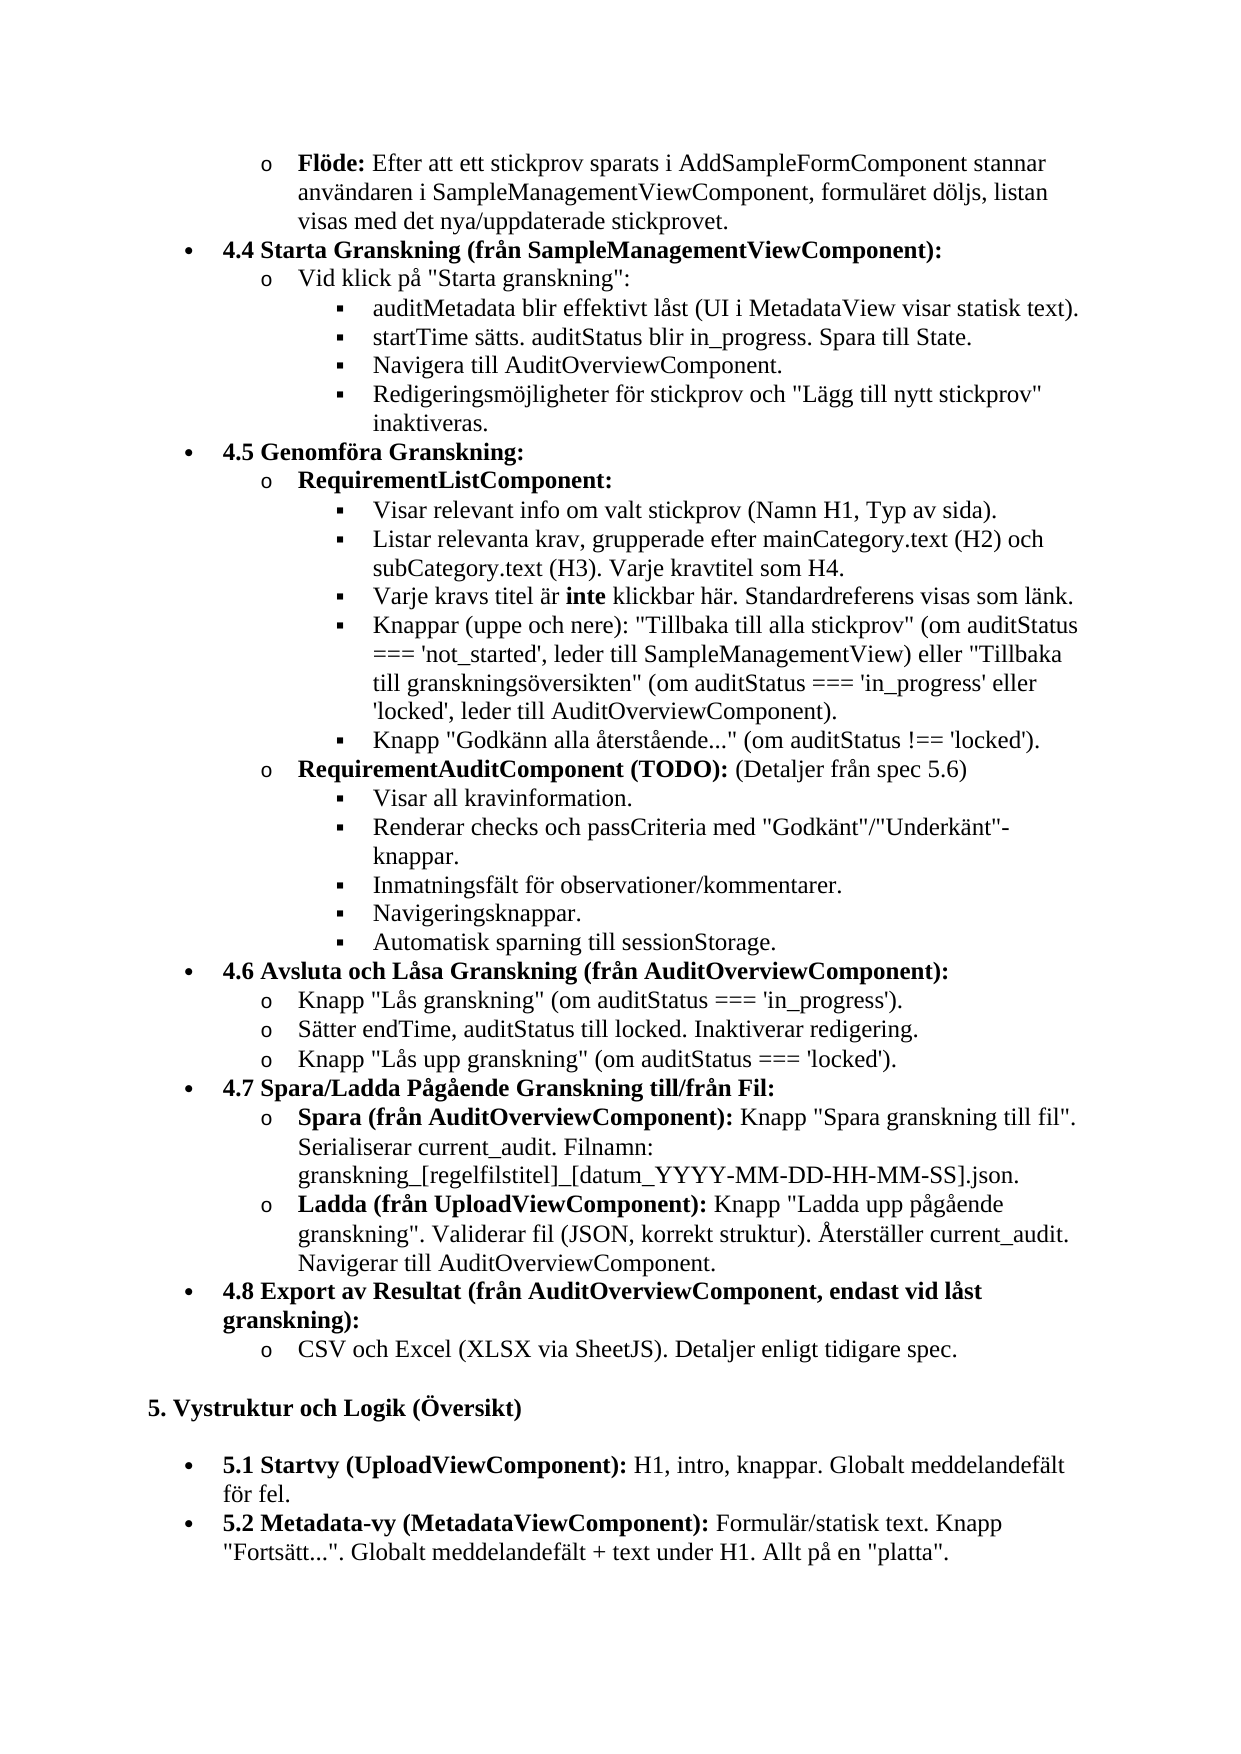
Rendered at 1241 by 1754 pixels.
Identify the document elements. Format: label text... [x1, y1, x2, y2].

list Sätter endTime, auditStatus till locked. Inaktiverar redigering. [260, 1014, 1093, 1044]
list 4.5 Genomföra Granskning: [185, 437, 1093, 466]
list Renderar checks och passCriteria med "Godkänt"/"Underkänt"-knappar. [335, 812, 1093, 870]
list startTime sätts. auditStatus blir in_progress. Spara till State. [335, 322, 1093, 351]
list CSV och Excel (XLSX via SheetJS). Detaljer enligt tidigare spec. [260, 1334, 1093, 1363]
list 4.8 Export av Resultat (från AuditOverviewComponent, endast vid låst granskning): [185, 1276, 1093, 1334]
list Inmatningsfält för observationer/kommentarer. [335, 870, 1093, 898]
list Knappar (uppe och nere): "Tillbaka till alla stickprov" (om auditStatus === 'not_started', leder till SampleManagementView) eller "Tillbaka till granskningsöversikten" (om auditStatus === 'in_progress' eller 'locked', leder till AuditOverviewComponent). [335, 610, 1093, 725]
list 4.4 Starta Granskning (från SampleManagementViewComponent): [185, 235, 1093, 263]
list Varje kravs titel är inte klickbar här. Standardreferens visas som länk. [335, 581, 1093, 610]
list Visar all kravinformation. [335, 783, 1093, 812]
list Spara (från AuditOverviewComponent): Knapp "Spara granskning till fil". Serialiserar current_audit. Filnamn: granskning_[regelfilstitel]_[datum_YYYY-MM-DD-HH-MM-SS].json. [260, 1102, 1093, 1189]
list 5.1 Startvy (UploadViewComponent): H1, intro, knappar. Globalt meddelandefält för fel. [185, 1451, 1093, 1508]
list Redigeringsmöjligheter för stickprov och "Lägg till nytt stickprov" inaktiveras. [335, 379, 1093, 437]
list 5.2 Metadata-vy (MetadataViewComponent): Formulär/statisk text. Knapp "Fortsätt...". Globalt meddelandefält + text under H1. Allt på en "platta". [185, 1508, 1093, 1566]
list Knapp "Godkänn alla återstående..." (om auditStatus !== 'locked'). [335, 725, 1093, 754]
list 4.6 Avsluta och Låsa Granskning (från AuditOverviewComponent): [185, 956, 1093, 985]
list Listar relevanta krav, grupperade efter mainCategory.text (H2) och subCategory.text (H3). Varje kravtitel som H4. [335, 524, 1093, 581]
list Knapp "Lås upp granskning" (om auditStatus === 'locked'). [260, 1044, 1093, 1073]
list Visar relevant info om valt stickprov (Namn H1, Typ av sida). [335, 495, 1093, 524]
list Ladda (från UploadViewComponent): Knapp "Ladda upp pågående granskning". Validerar fil (JSON, korrekt struktur). Återställer current_audit. Navigerar till AuditOverviewComponent. [260, 1189, 1093, 1276]
list RequirementAuditComponent (TODO): (Detaljer från spec 5.6) [260, 754, 1093, 783]
list 4.7 Spara/Ladda Pågående Granskning till/från Fil: [185, 1073, 1093, 1102]
list Navigeringsknappar. [335, 898, 1093, 927]
list Knapp "Lås granskning" (om auditStatus === 'in_progress'). [260, 985, 1093, 1014]
list Automatisk sparning till sessionStorage. [335, 927, 1093, 956]
list RequirementListComponent: [260, 466, 1093, 495]
text 5. Vystruktur och Logik (Översikt) [148, 1393, 1093, 1421]
list Vid klick på "Starta granskning": [260, 263, 1093, 293]
list auditMetadata blir effektivt låst (UI i MetadataView visar statisk text). [335, 293, 1093, 322]
list Navigera till AuditOverviewComponent. [335, 351, 1093, 379]
